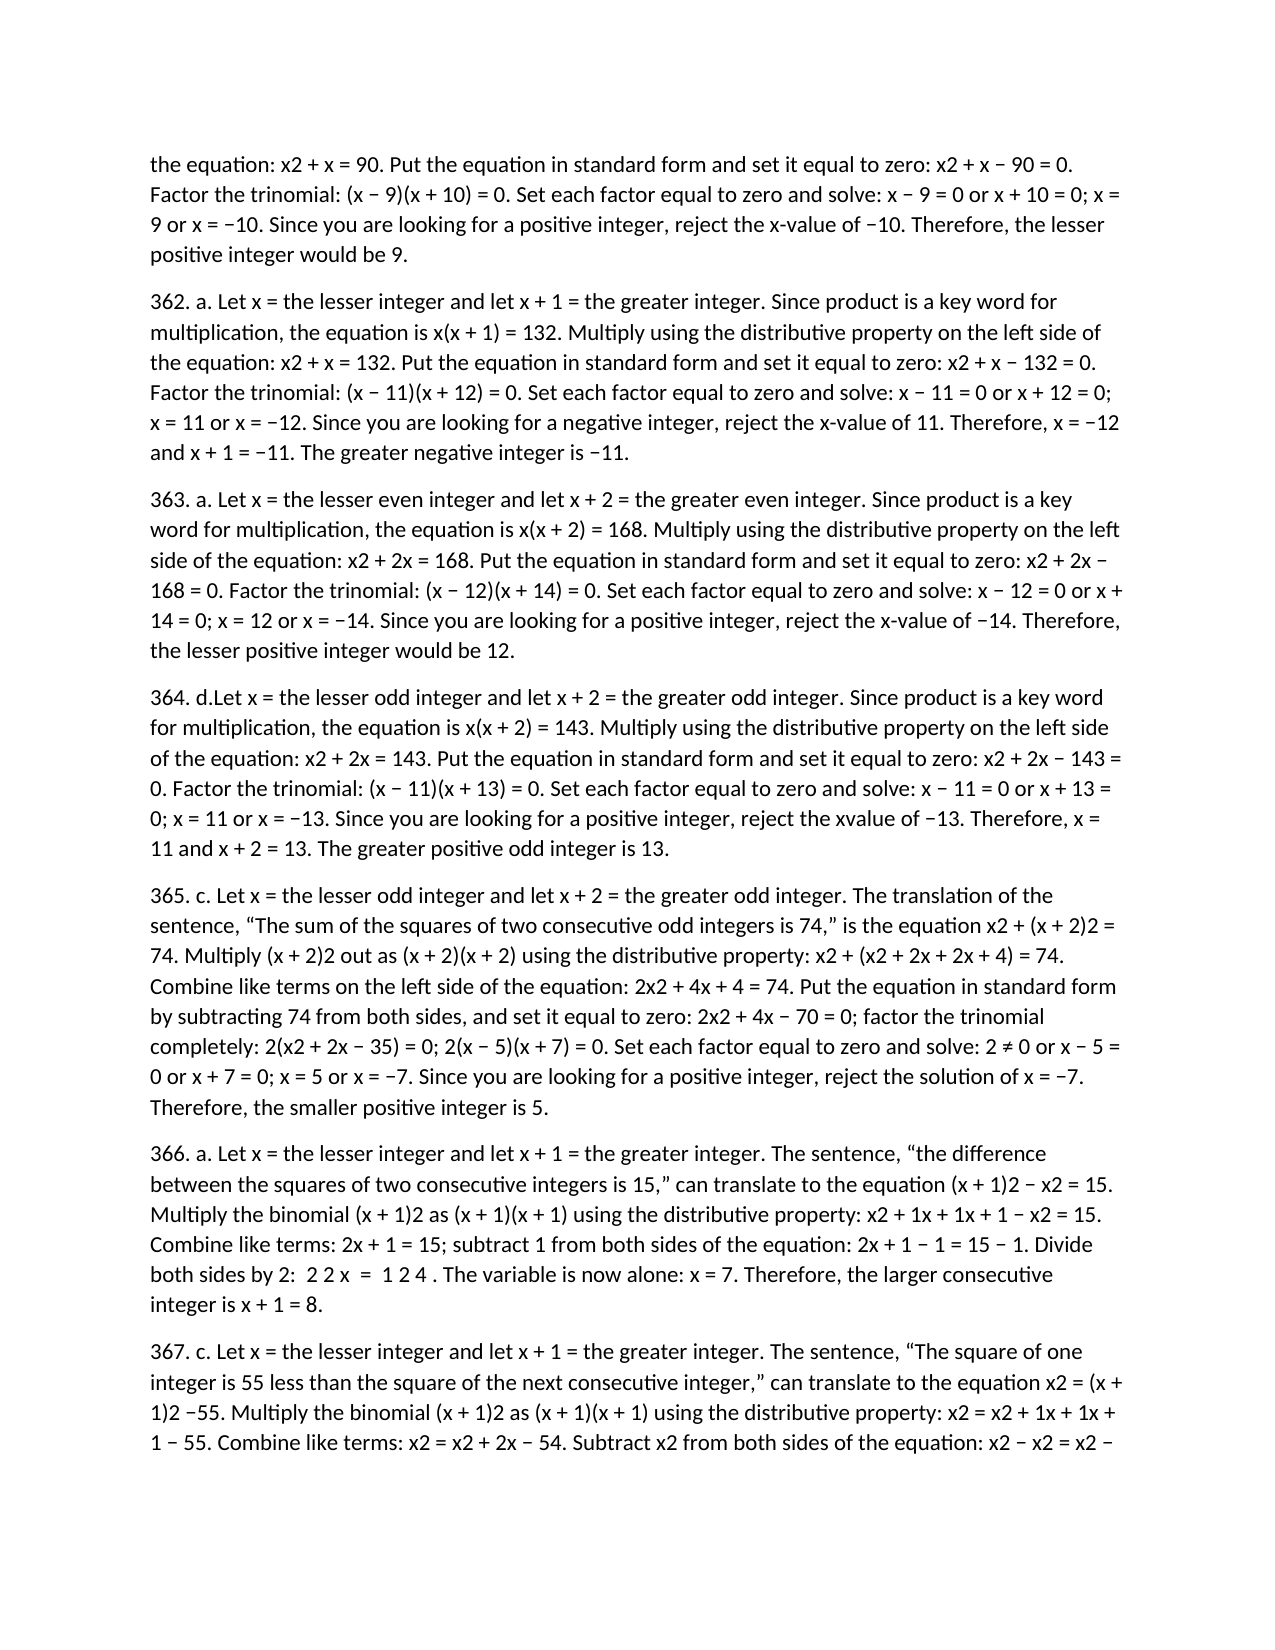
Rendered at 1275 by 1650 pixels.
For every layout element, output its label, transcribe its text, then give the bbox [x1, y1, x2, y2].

text 366. a. Let x = the lesser integer and let x + 1 = the greater integer. The sentence, “the difference between the squares of two consecutive integers is 15,” can translate to the equation (x + 1)2 − x2 = 15. Multiply the binomial (x + 1)2 as (x + 1)(x + 1) using the distributive property: x2 + 1x + 1x + 1 − x2 = 15. Combine like terms: 2x + 1 = 15; subtract 1 from both sides of the equation: 2x + 1 − 1 = 15 − 1. Divide both sides by 2: 2 2 x = 1 2 4 . The variable is now alone: x = 7. Therefore, the larger consecutive integer is x + 1 = 8. [150, 1139, 1125, 1319]
text 365. c. Let x = the lesser odd integer and let x + 2 = the greater odd integer. The translation of the sentence, “The sum of the squares of two consecutive odd integers is 74,” is the equation x2 + (x + 2)2 = 74. Multiply (x + 2)2 out as (x + 2)(x + 2) using the distributive property: x2 + (x2 + 2x + 2x + 4) = 74. Combine like terms on the left side of the equation: 2x2 + 4x + 4 = 74. Put the equation in standard form by subtracting 74 from both sides, and set it equal to zero: 2x2 + 4x − 70 = 0; factor the trinomial completely: 2(x2 + 2x − 35) = 0; 2(x − 5)(x + 7) = 0. Set each factor equal to zero and solve: 2 ≠ 0 or x − 5 = 0 or x + 7 = 0; x = 5 or x = −7. Since you are looking for a positive integer, reject the solution of x = −7. Therefore, the smaller positive integer is 5. [150, 881, 1125, 1121]
text 364. d.Let x = the lesser odd integer and let x + 2 = the greater odd integer. Since product is a key word for multiplication, the equation is x(x + 2) = 143. Multiply using the distributive property on the left side of the equation: x2 + 2x = 143. Put the equation in standard form and set it equal to zero: x2 + 2x − 143 = 0. Factor the trinomial: (x − 11)(x + 13) = 0. Set each factor equal to zero and solve: x − 11 = 0 or x + 13 = 0; x = 11 or x = −13. Since you are looking for a positive integer, reject the xvalue of −13. Therefore, x = 11 and x + 2 = 13. The greater positive odd integer is 13. [150, 683, 1125, 862]
text 363. a. Let x = the lesser even integer and let x + 2 = the greater even integer. Since product is a key word for multiplication, the equation is x(x + 2) = 168. Multiply using the distributive property on the left side of the equation: x2 + 2x = 168. Put the equation in standard form and set it equal to zero: x2 + 2x − 168 = 0. Factor the trinomial: (x − 12)(x + 14) = 0. Set each factor equal to zero and solve: x − 12 = 0 or x + 14 = 0; x = 12 or x = −14. Since you are looking for a positive integer, reject the x-value of −14. Therefore, the lesser positive integer would be 12. [150, 485, 1125, 664]
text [150, 150, 1125, 269]
text 362. a. Let x = the lesser integer and let x + 1 = the greater integer. Since product is a key word for multiplication, the equation is x(x + 1) = 132. Multiply using the distributive property on the left side of the equation: x2 + x = 132. Put the equation in standard form and set it equal to zero: x2 + x − 132 = 0. Factor the trinomial: (x − 11)(x + 12) = 0. Set each factor equal to zero and solve: x − 11 = 0 or x + 12 = 0; x = 11 or x = −12. Since you are looking for a negative integer, reject the x-value of 11. Therefore, x = −12 and x + 1 = −11. The greater negative integer is −11. [150, 287, 1125, 467]
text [150, 1337, 1125, 1456]
